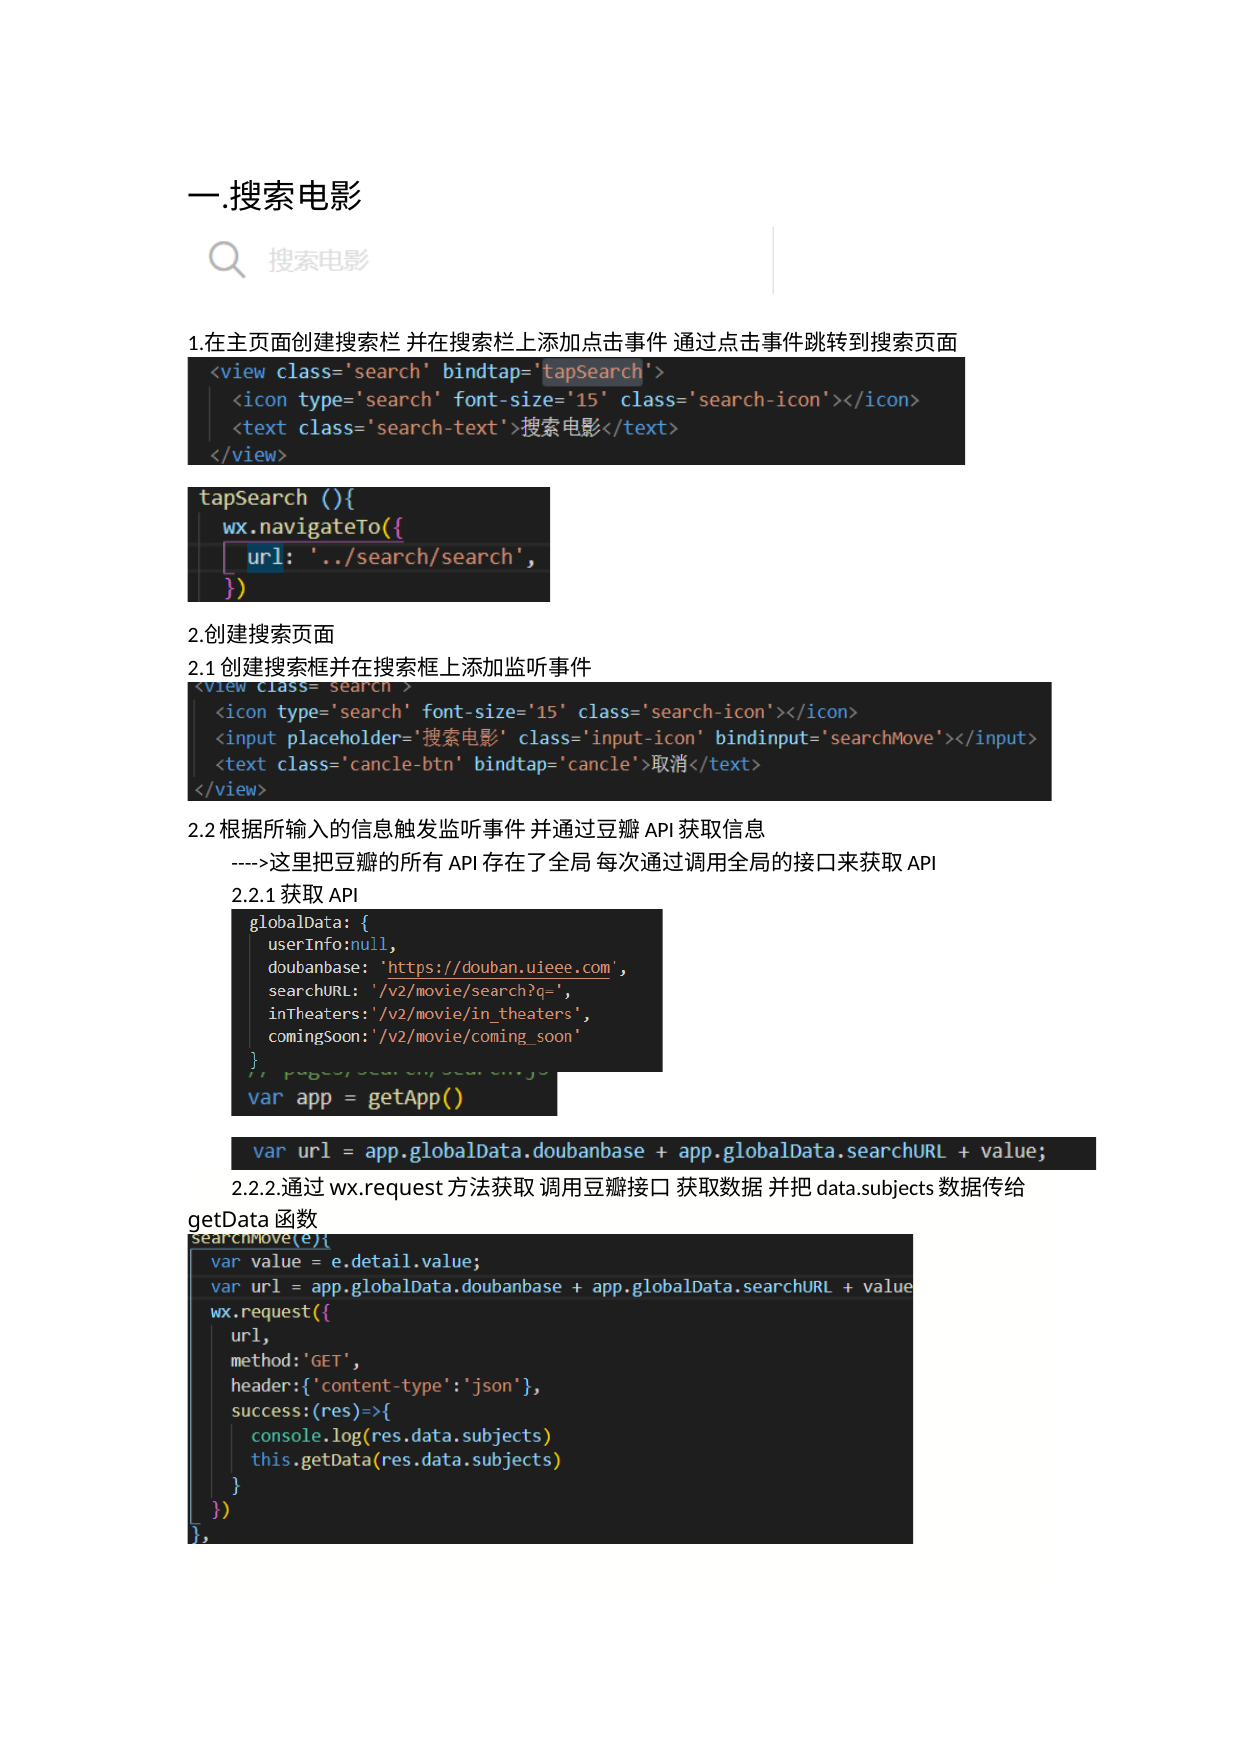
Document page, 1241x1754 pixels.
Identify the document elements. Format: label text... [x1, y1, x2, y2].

text 2.2.2.通过wx.request方法获取 调用豆瓣接口 获取数据 并把data.subjects数据传给getData函数 [187, 1169, 1053, 1234]
text 一.搜索电影 [187, 162, 1053, 227]
text ---->这里把豆瓣的所有API存在了全局 每次通过调用全局的接口来获取API [187, 844, 1053, 877]
text 2.2根据所输入的信息触发监听事件 并通过豆瓣API获取信息 [187, 812, 1053, 844]
text 2.2.1 获取API [187, 877, 1053, 909]
picture [231, 1137, 1097, 1170]
text 2.创建搜索页面 [187, 617, 1053, 649]
picture [187, 357, 966, 465]
picture [231, 909, 663, 1116]
text 1.在主页面创建搜索栏 并在搜索栏上添加点击事件 通过点击事件跳转到搜索页面 [187, 324, 1053, 357]
picture [187, 227, 774, 294]
picture [187, 682, 1052, 801]
text 2.1 创建搜索框并在搜索框上添加监听事件 [187, 649, 1053, 682]
picture [187, 487, 550, 602]
picture [187, 1234, 914, 1544]
